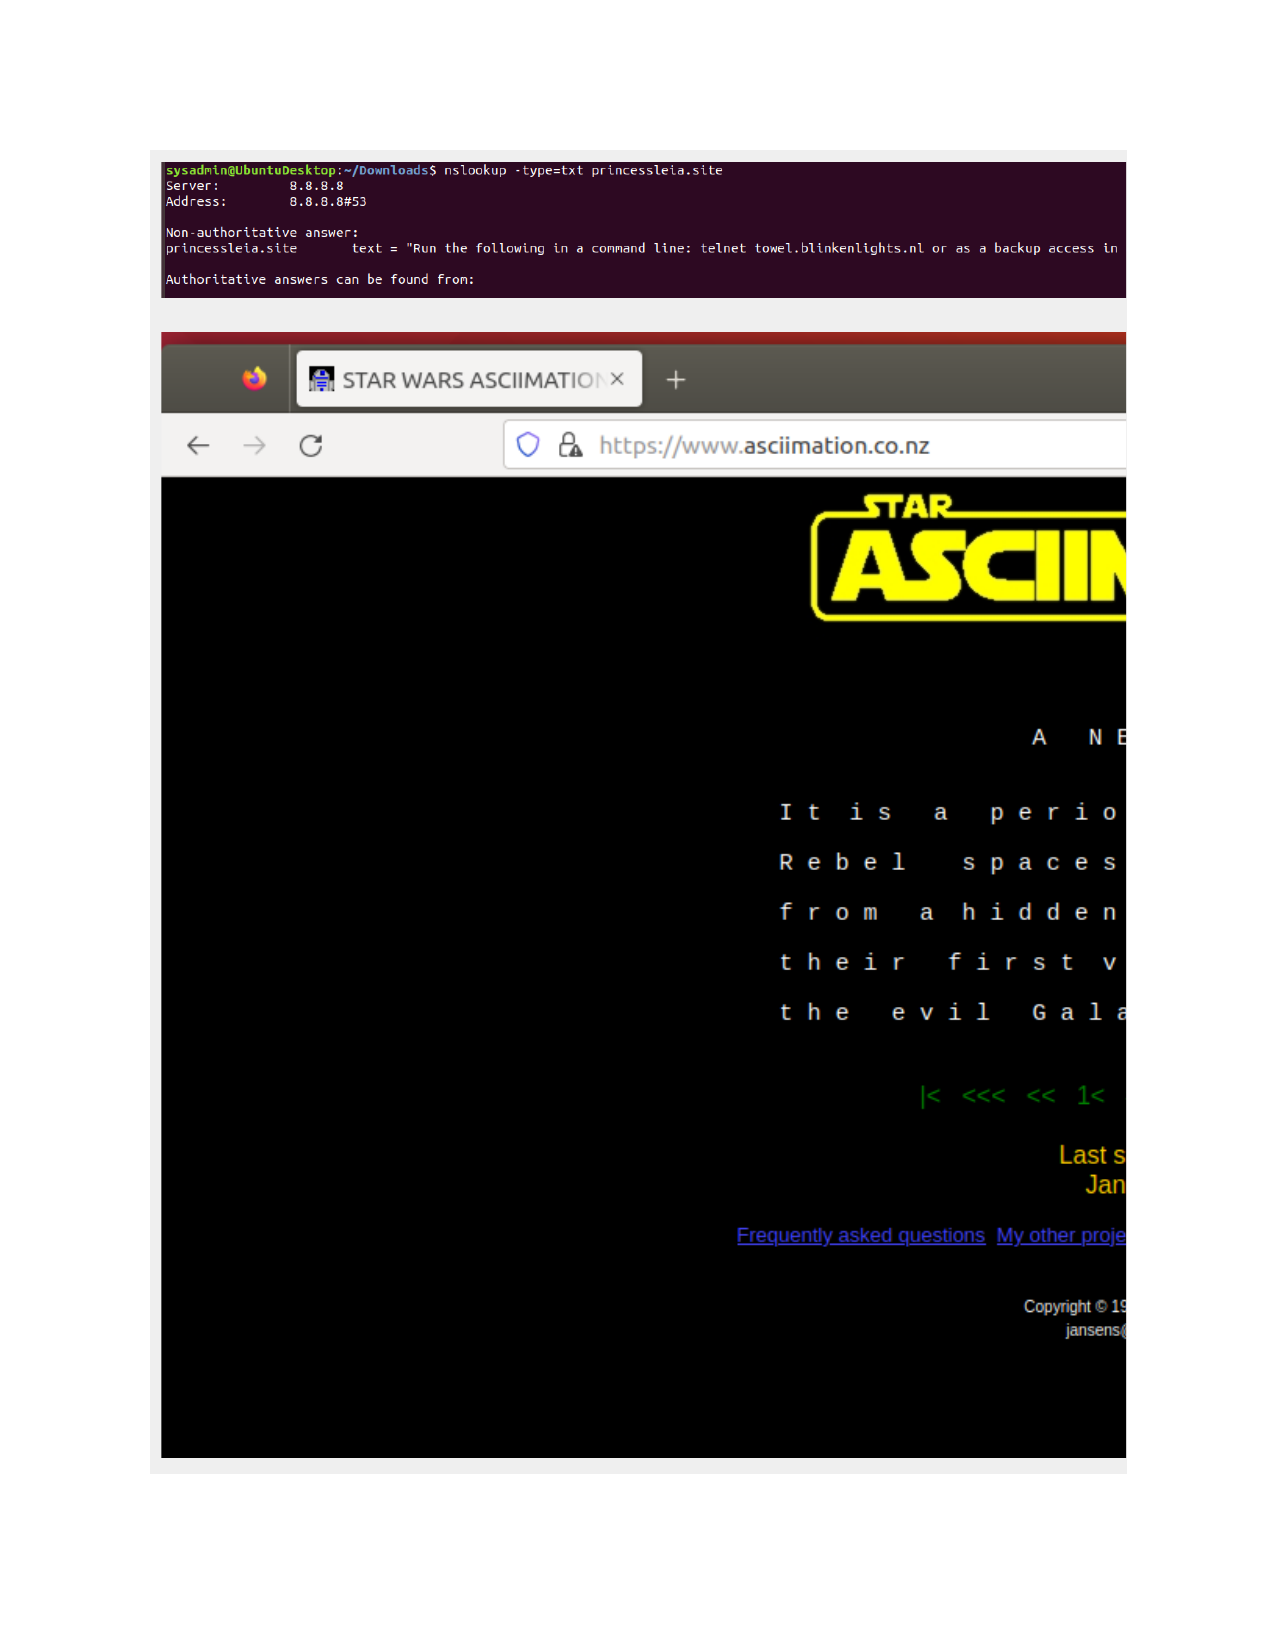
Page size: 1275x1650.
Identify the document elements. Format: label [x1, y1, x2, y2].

picture [161, 332, 1127, 1458]
picture [161, 162, 1127, 298]
table_header [152, 152, 1125, 1472]
